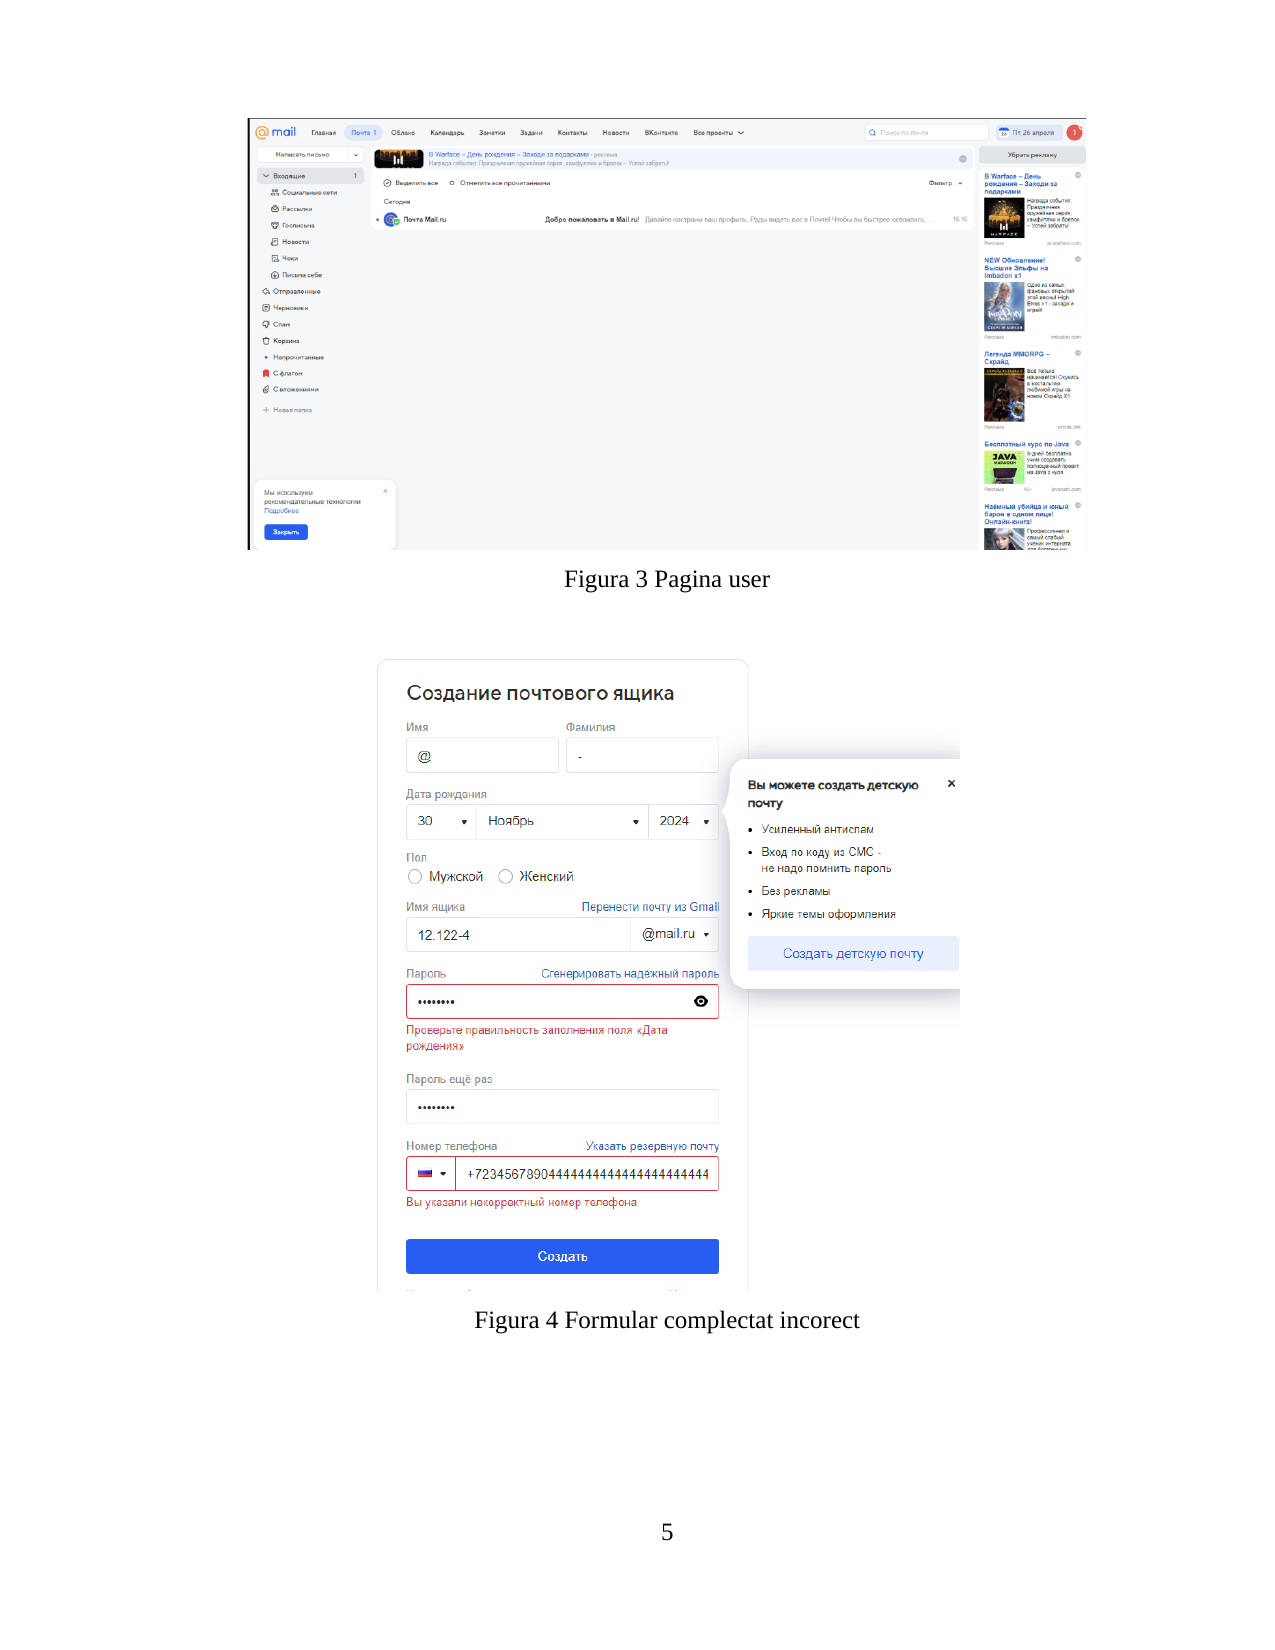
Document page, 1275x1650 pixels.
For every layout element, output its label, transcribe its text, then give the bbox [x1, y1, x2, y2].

picture [374, 650, 960, 1291]
list Figura 3 Pagina user [118, 564, 1216, 593]
picture [247, 118, 1087, 550]
list Figura 4 Formular complectat incorect [118, 1305, 1216, 1334]
